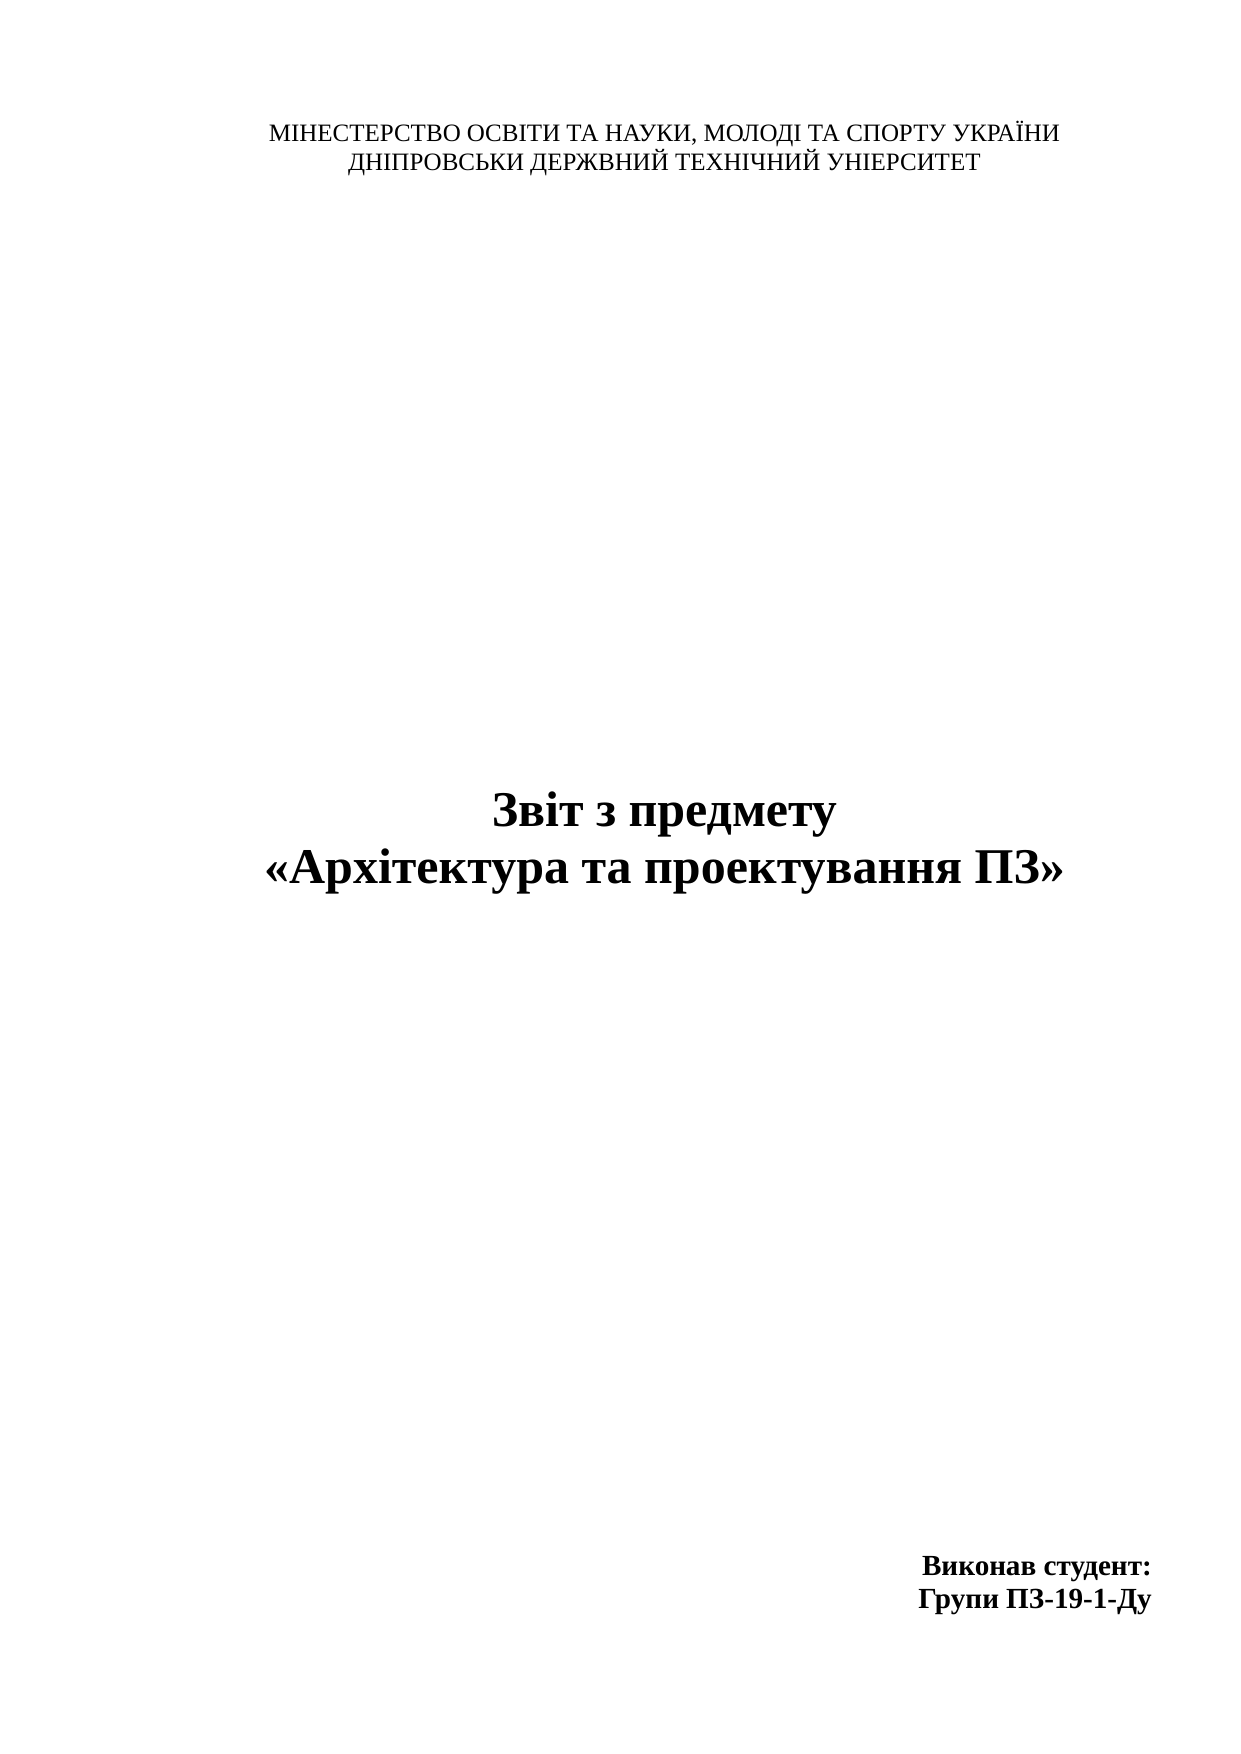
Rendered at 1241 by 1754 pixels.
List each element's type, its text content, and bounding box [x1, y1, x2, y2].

text Звіт з предмету [177, 779, 1152, 837]
text «Архітектура та проектування ПЗ» [177, 837, 1152, 894]
text Групи ПЗ-19-1-Ду [177, 1582, 1152, 1615]
text Виконав студент: [177, 1548, 1152, 1582]
text МІНЕСТЕРСТВО ОСВІТИ ТА НАУКИ, МОЛОДІ ТА СПОРТУ УКРАЇНИ ДНІПРОВСЬКИ ДЕРЖВНИЙ ТЕХНІЧНИЙ УНІЕРСИТЕТ [177, 118, 1152, 176]
